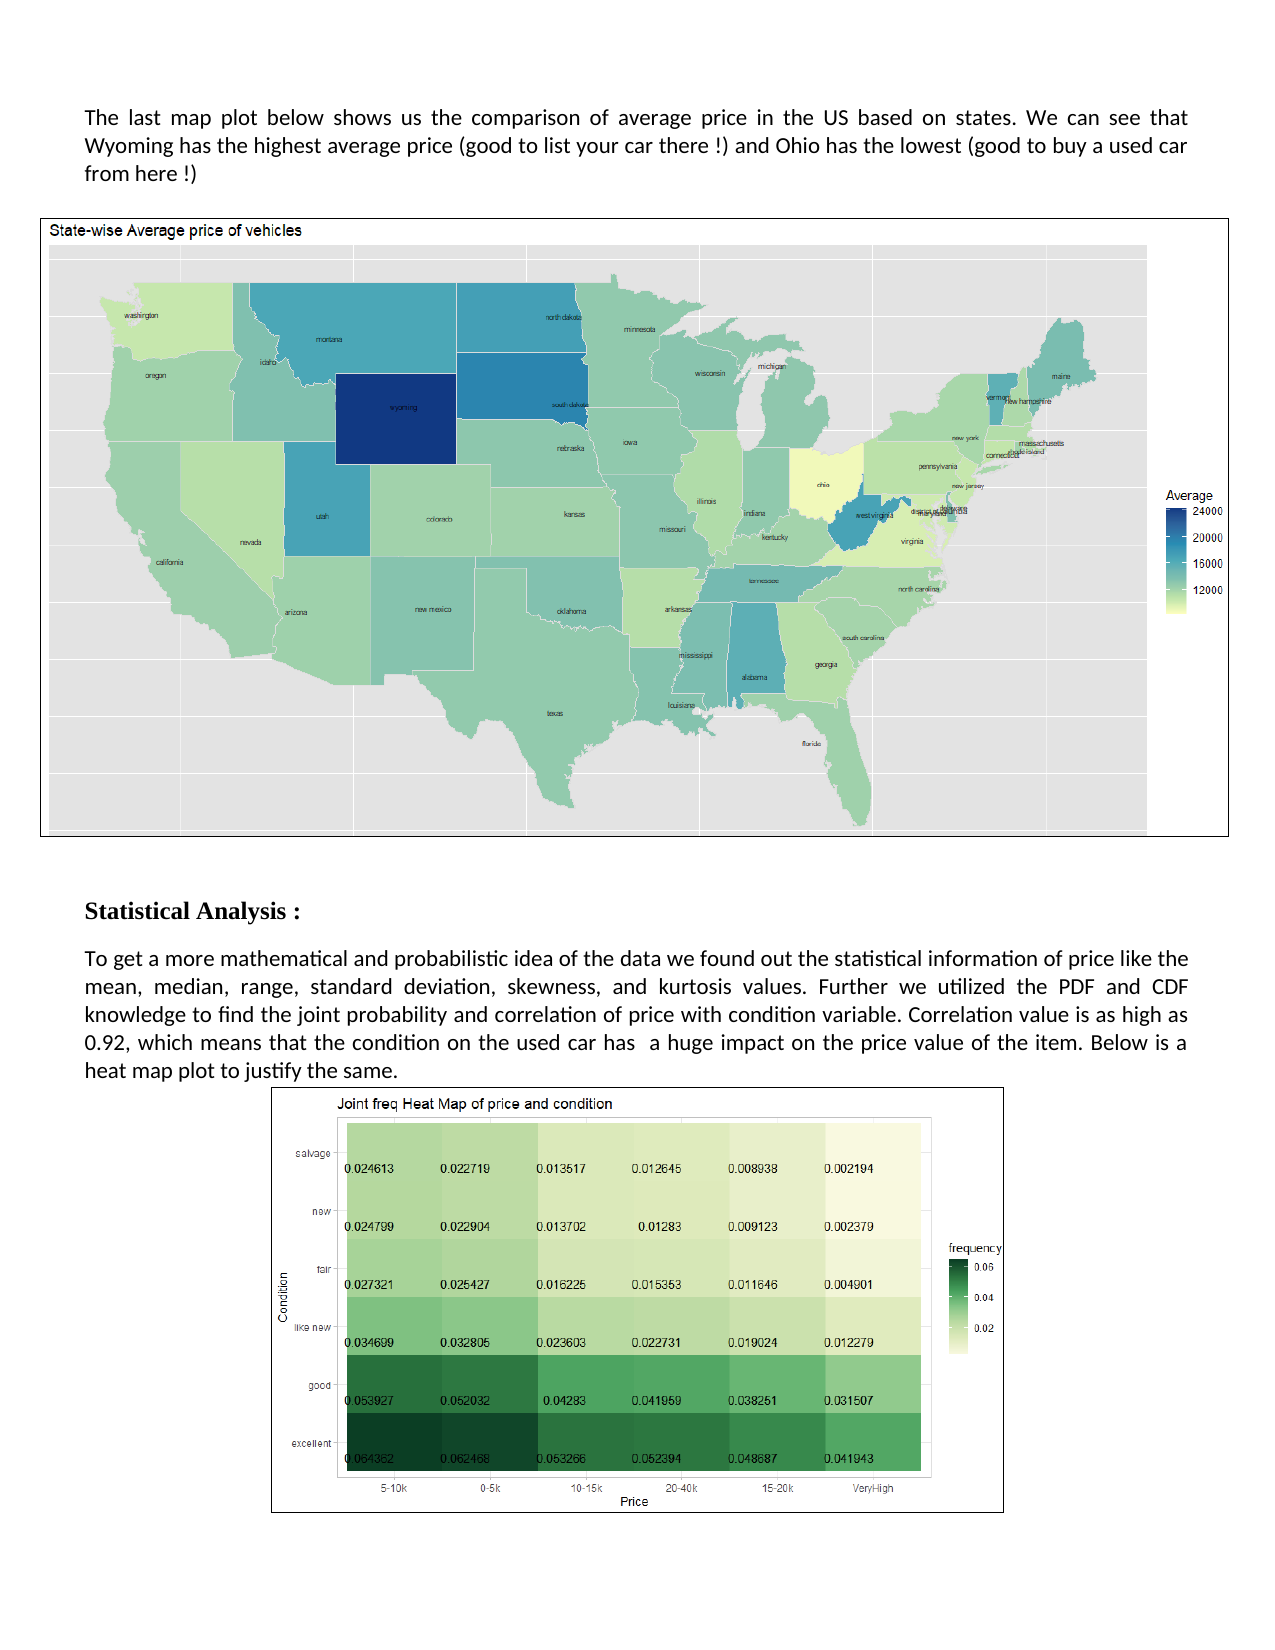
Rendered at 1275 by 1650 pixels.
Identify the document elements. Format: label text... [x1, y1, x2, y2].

picture [41, 219, 1228, 836]
picture [272, 1088, 1003, 1512]
text To get a more mathematical and probabilistic idea of the data we found out the statistical information of price like the mean, median, range, standard deviation, skewness, and kurtosis values. Further we utilized the PDF and CDF knowledge to find the joint probability and correlation of price with condition variable. Correlation value is as high as 0.92, which means that the condition on the used car has a huge impact on the price value of the item. Below is a heat map plot to justify the same. [84, 944, 1191, 1084]
text Statistical Analysis : [84, 896, 1191, 925]
text The last map plot below shows us the comparison of average price in the US based on states. We can see that Wyoming has the highest average price (good to list your car there !) and Ohio has the lowest (good to buy a used car from here !) [84, 103, 1191, 187]
